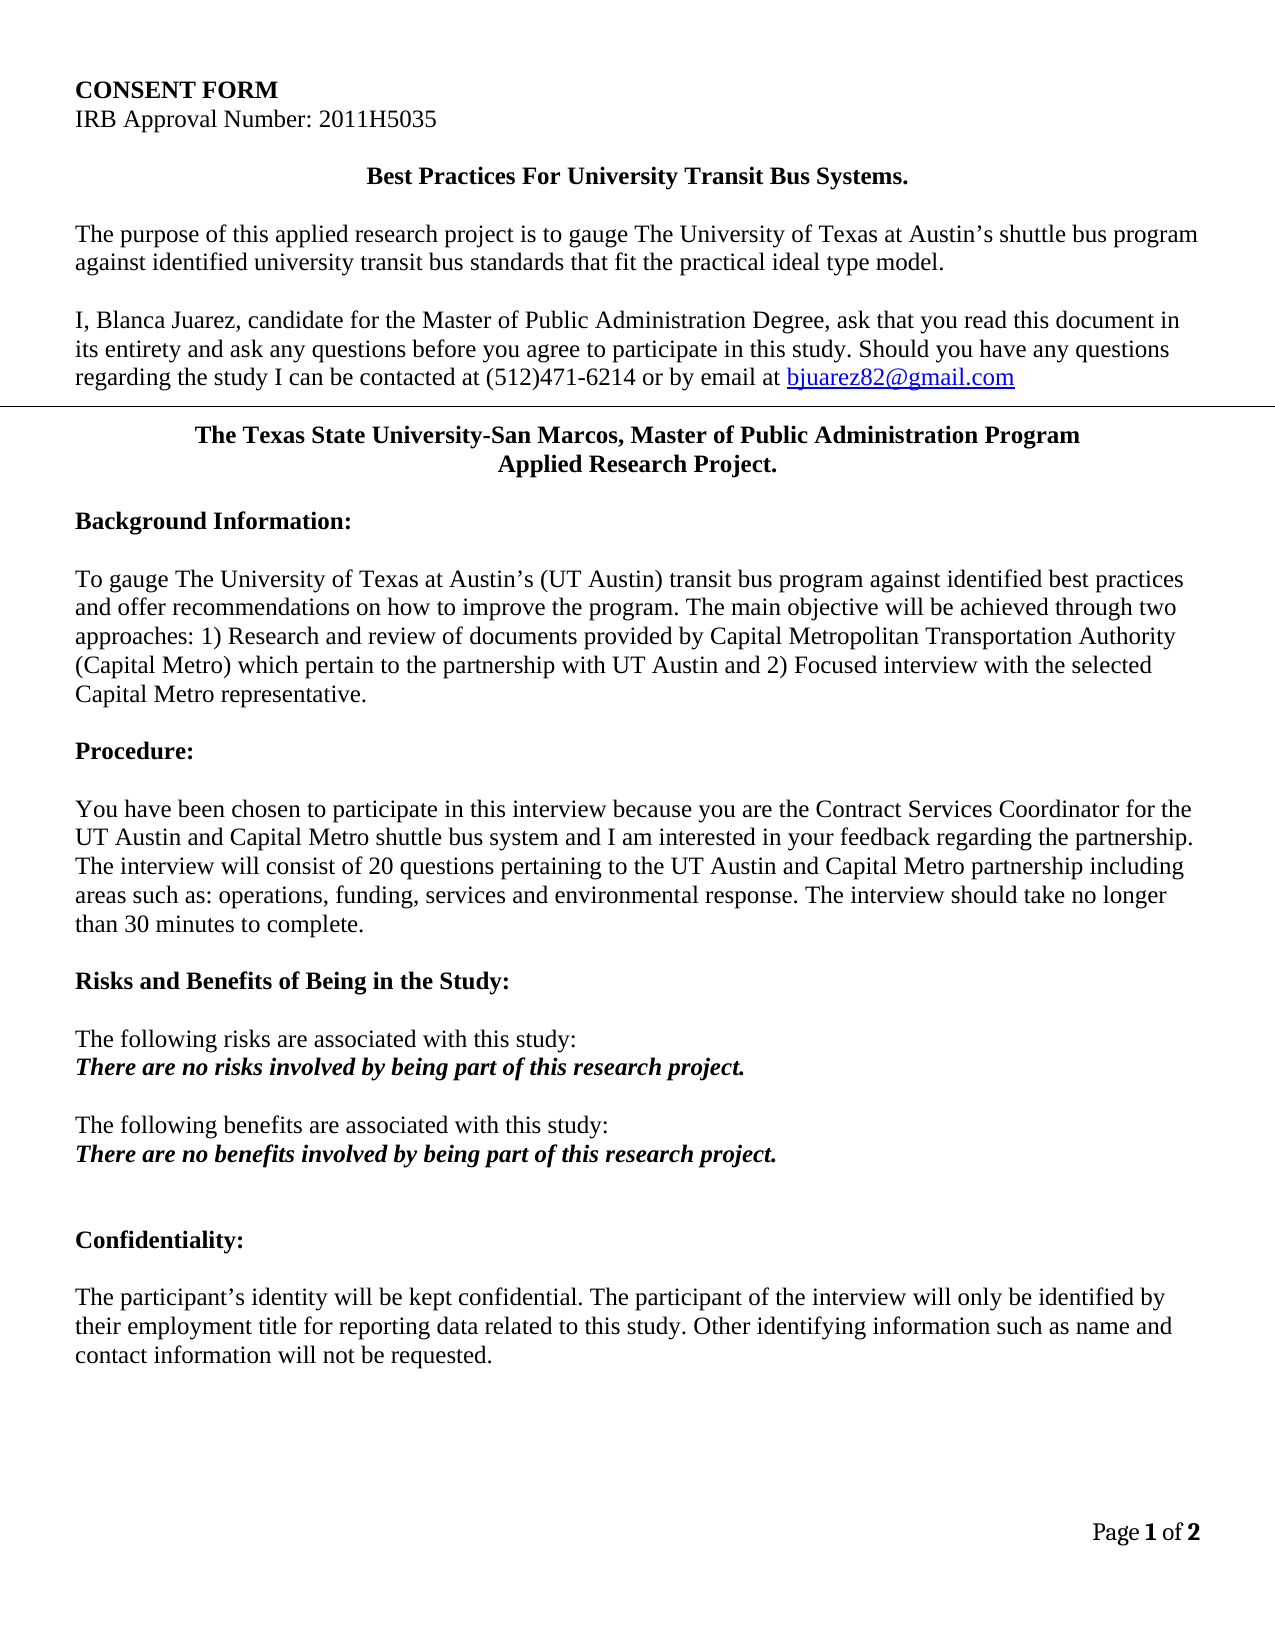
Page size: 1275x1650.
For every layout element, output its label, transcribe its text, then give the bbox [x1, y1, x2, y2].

text The following risks are associated with this study: [75, 1024, 1200, 1052]
text Best Practices For University Transit Bus Systems. [75, 161, 1200, 190]
text The participant’s identity will be kept confidential. The participant of the interview will only be identified by their employment title for reporting data related to this study. Other identifying information such as name and contact information will not be requested. [75, 1282, 1200, 1369]
text You have been chosen to participate in this interview because you are the Contract Services Coordinator for the UT Austin and Capital Metro shuttle bus system and I am interested in your feedback regarding the partnership. The interview will consist of 20 questions pertaining to the UT Austin and Capital Metro partnership including areas such as: operations, funding, services and environmental response. The interview should take no longer than 30 minutes to complete. [75, 794, 1200, 937]
text There are no risks involved by being part of this research project. [75, 1052, 1200, 1081]
text Applied Research Project. [75, 449, 1200, 477]
text Confidentiality: [75, 1225, 1200, 1254]
text Procedure: [75, 736, 1200, 765]
text I, Blanca Juarez, candidate for the Master of Public Administration Degree, ask that you read this document in its entirety and ask any questions before you agree to participate in this study. Should you have any questions regarding the study I can be contacted at (512)471-6214 or by email at bjuarez82@gmail.com [75, 305, 1200, 391]
text CONSENT FORM [75, 75, 1200, 104]
text There are no benefits involved by being part of this research project. [75, 1139, 1200, 1167]
text To gauge The University of Texas at Austin’s (UT Austin) transit bus program against identified best practices and offer recommendations on how to improve the program. The main objective will be achieved through two approaches: 1) Research and review of documents provided by Capital Metropolitan Transportation Authority (Capital Metro) which pertain to the partnership with UT Austin and 2) Focused interview with the selected Capital Metro representative. [75, 564, 1200, 707]
text IRB Approval Number: 2011H5035 [75, 104, 1200, 132]
text The purpose of this applied research project is to gauge The University of Texas at Austin’s shuttle bus program against identified university transit bus standards that fit the practical ideal type model. [75, 219, 1200, 276]
text Background Information: [75, 506, 1200, 535]
text The Texas State University-San Marcos, Master of Public Administration Program [75, 420, 1200, 449]
text The following benefits are associated with this study: [75, 1110, 1200, 1139]
text Risks and Benefits of Being in the Study: [75, 966, 1200, 995]
